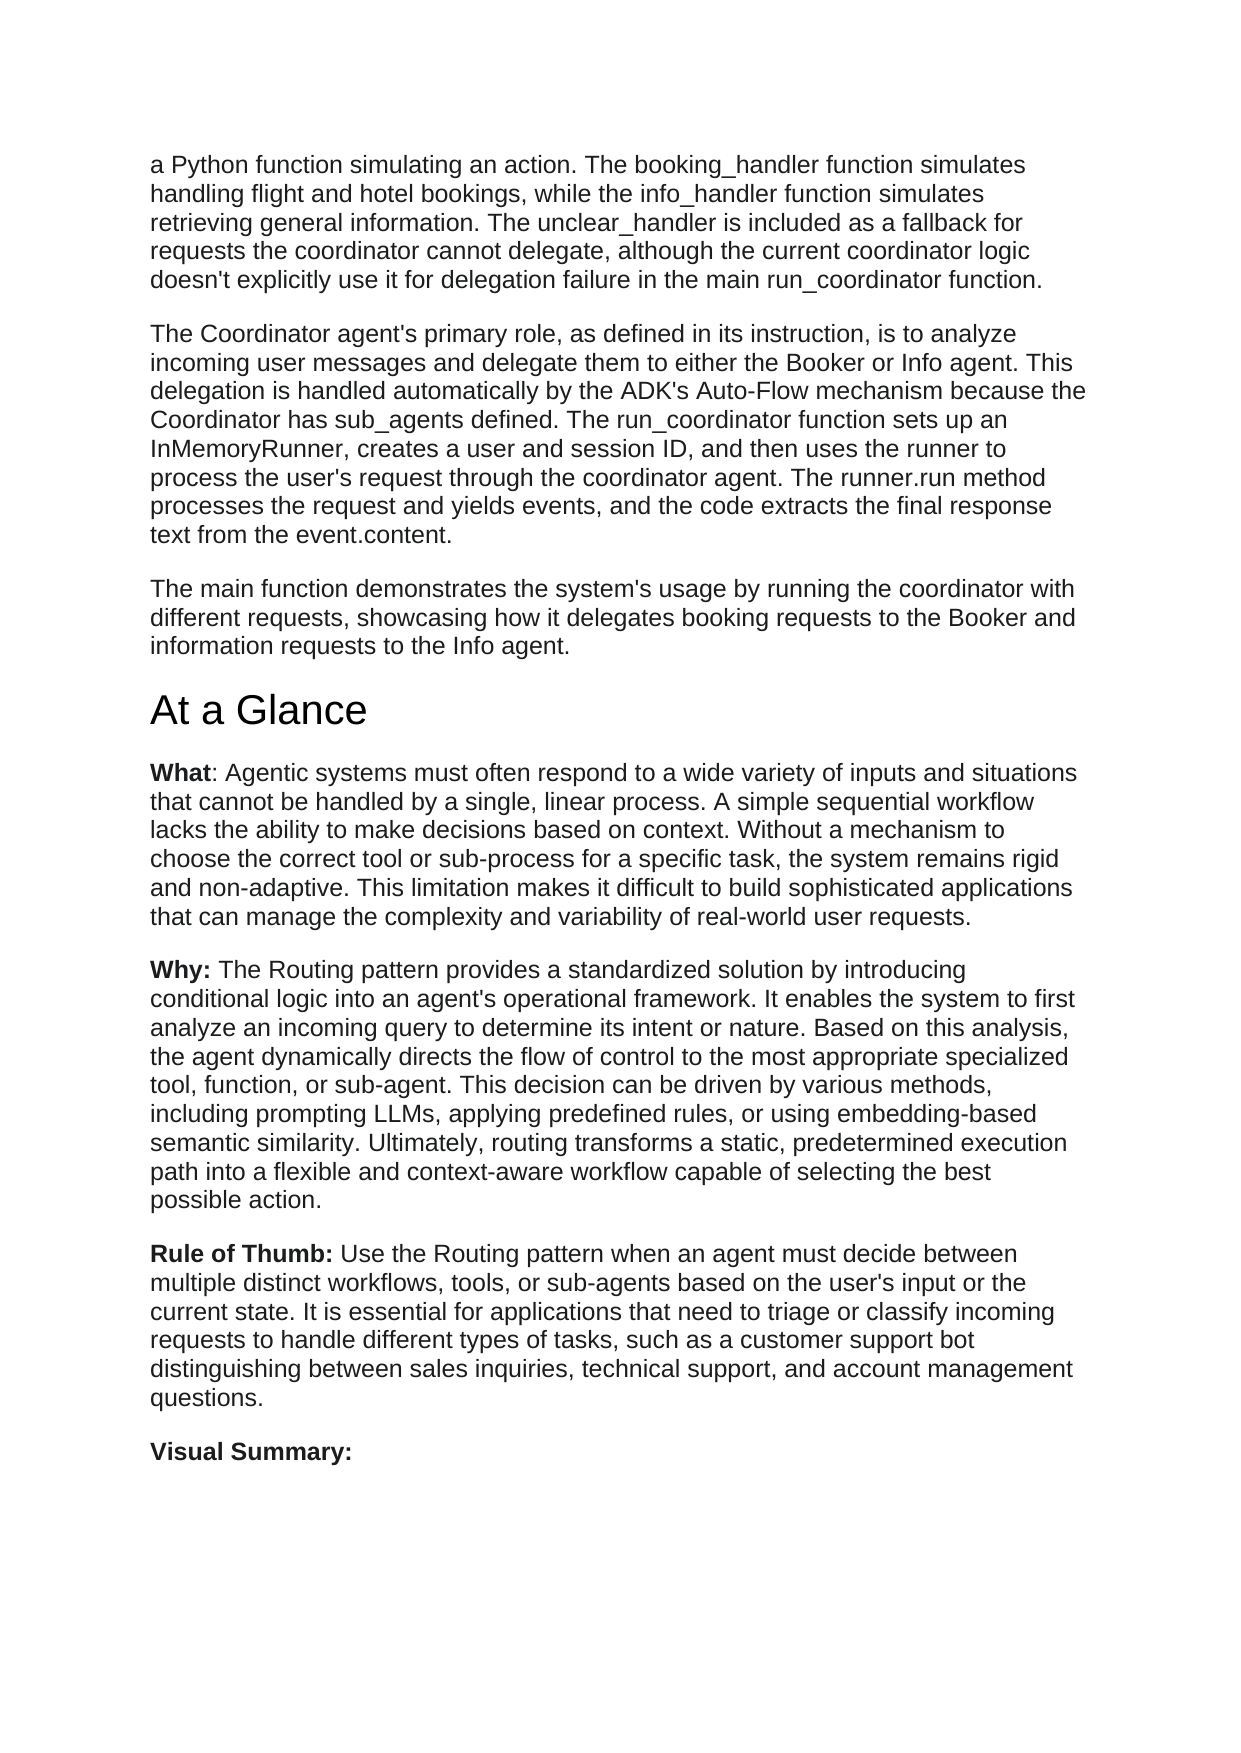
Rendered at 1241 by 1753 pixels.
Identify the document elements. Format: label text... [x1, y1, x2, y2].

text Rule of Thumb: Use the Routing pattern when an agent must decide between multiple distinct workflows, tools, or sub-agents based on the user's input or the current state. It is essential for applications that need to triage or classify incoming requests to handle different types of tasks, such as a customer support bot distinguishing between sales inquiries, technical support, and account management questions. [150, 1239, 1090, 1412]
text Visual Summary: [150, 1437, 1090, 1465]
text The Coordinator agent's primary role, as defined in its instruction, is to analyze incoming user messages and delegate them to either the Booker or Info agent. This delegation is handled automatically by the ADK's Auto-Flow mechanism because the Coordinator has sub_agents defined. The run_coordinator function sets up an InMemoryRunner, creates a user and session ID, and then uses the runner to process the user's request through the coordinator agent. The runner.run method processes the request and yields events, and the code extracts the final response text from the event.content. [150, 319, 1090, 549]
text Why: The Routing pattern provides a standardized solution by introducing conditional logic into an agent's operational framework. It enables the system to first analyze an incoming query to determine its intent or nature. Based on this analysis, the agent dynamically directs the flow of control to the most appropriate specialized tool, function, or sub-agent. This decision can be driven by various methods, including prompting LLMs, applying predefined rules, or using embedding-based semantic similarity. Ultimately, routing transforms a static, predetermined execution path into a flexible and context-aware workflow capable of selecting the best possible action. [150, 955, 1090, 1214]
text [150, 150, 1090, 294]
text The main function demonstrates the system's usage by running the coordinator with different requests, showcasing how it delegates booking requests to the Booker and information requests to the Info agent. [150, 574, 1090, 660]
text At a Glance [150, 685, 1165, 733]
text What: Agentic systems must often respond to a wide variety of inputs and situations that cannot be handled by a single, linear process. A simple sequential workflow lacks the ability to make decisions based on context. Without a mechanism to choose the correct tool or sub-process for a specific task, the system remains rigid and non-adaptive. This limitation makes it difficult to build sophisticated applications that can manage the complexity and variability of real-world user requests. [150, 758, 1090, 930]
